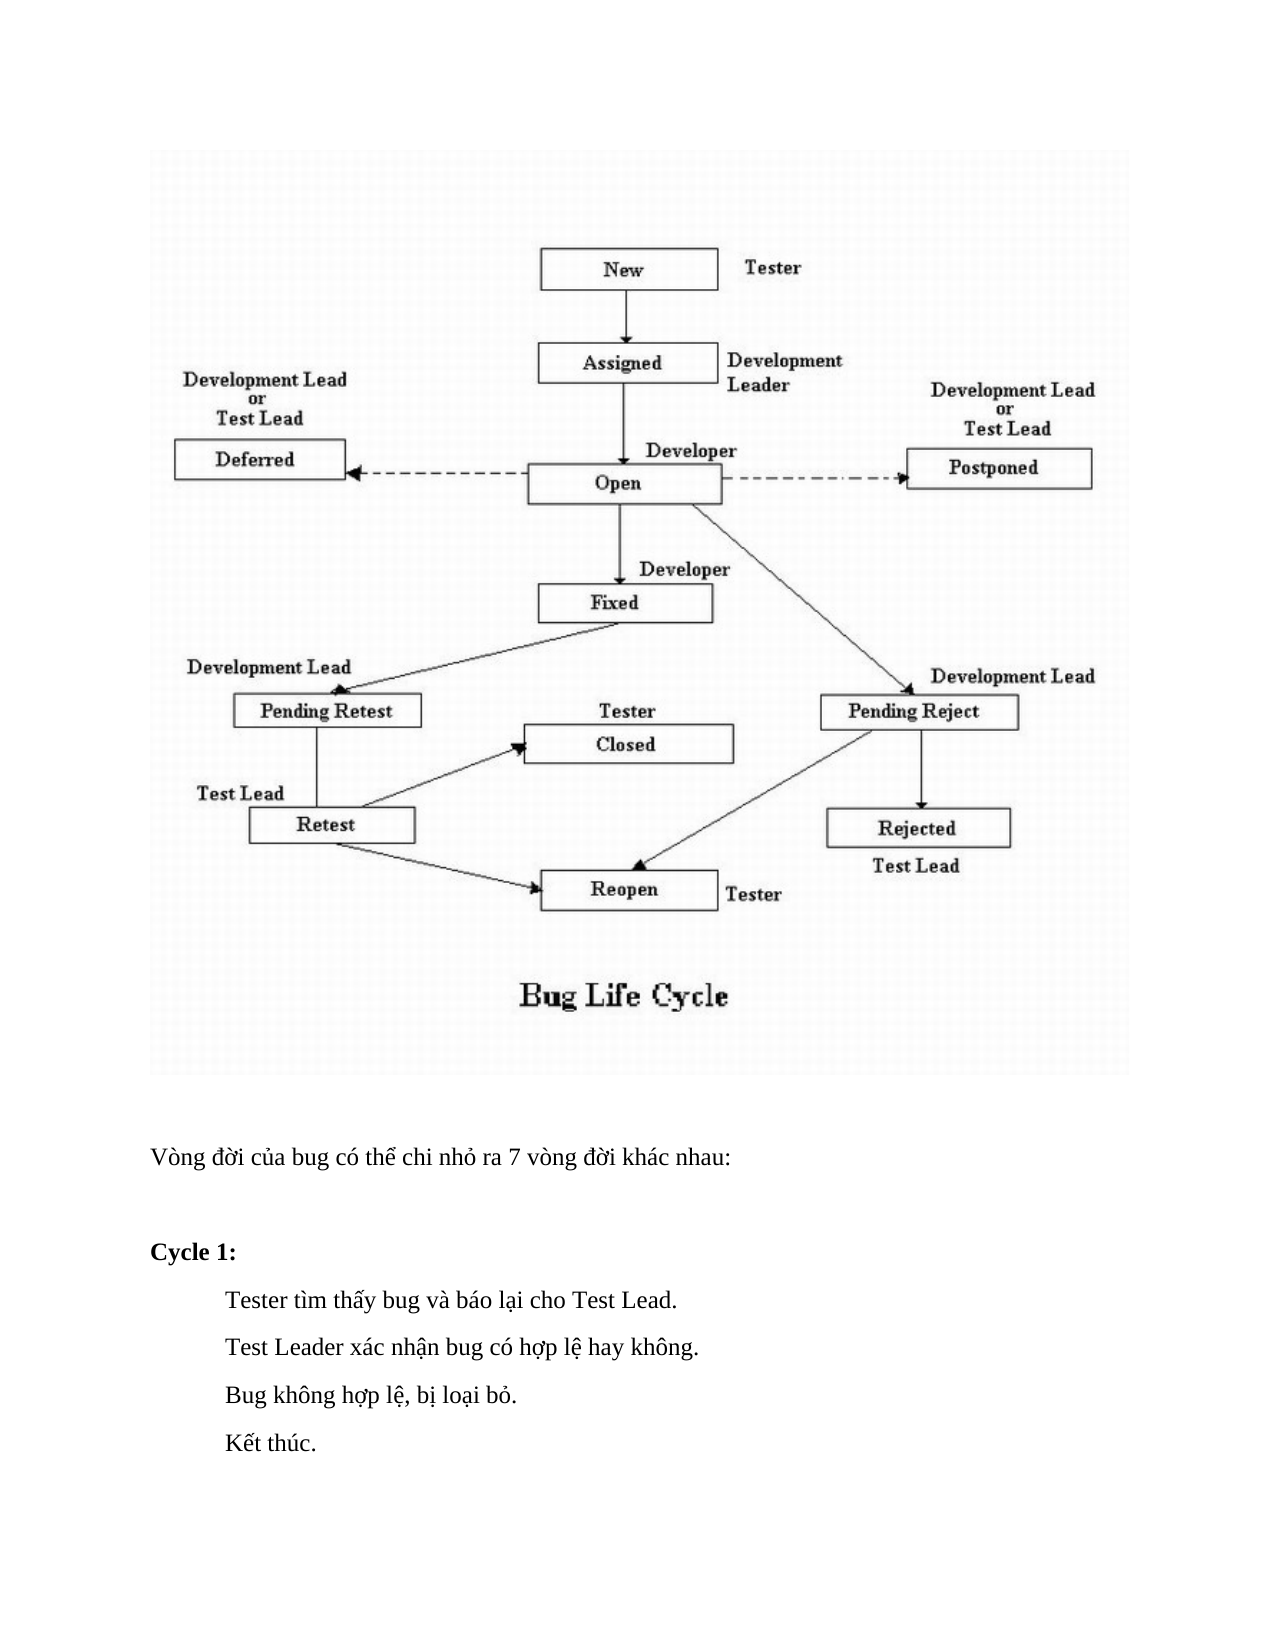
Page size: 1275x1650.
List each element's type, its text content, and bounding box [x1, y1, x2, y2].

text Cycle 1: [150, 1237, 1125, 1266]
picture [150, 150, 1130, 1075]
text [150, 1332, 1125, 1361]
text Vòng đời của bug có thể chi nhỏ ra 7 vòng đời khác nhau: [150, 1142, 1125, 1170]
text Tester tìm thấy bug và báo lại cho Test Lead. [150, 1285, 1125, 1313]
text Bug không hợp lệ, bị loại bỏ. [150, 1380, 1125, 1409]
text Kết thúc. [150, 1428, 1125, 1457]
